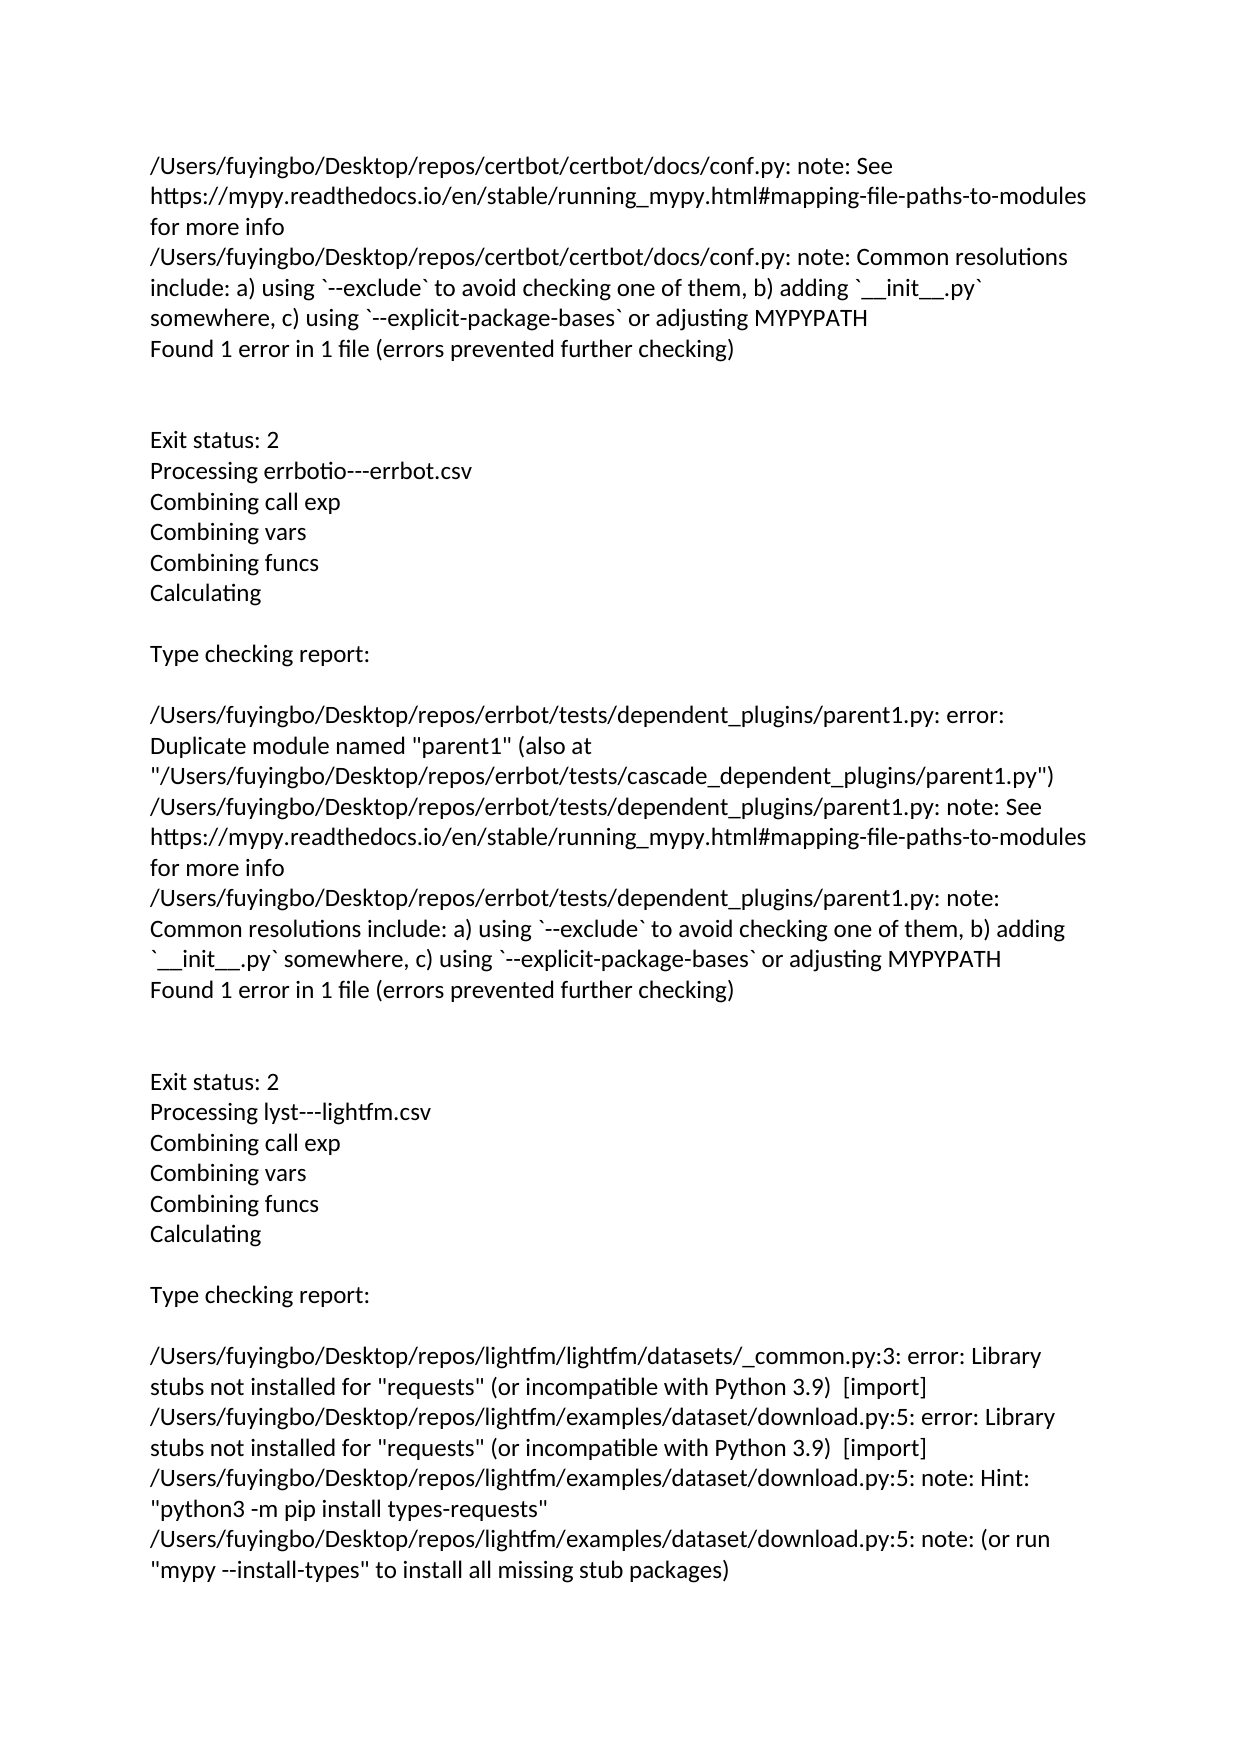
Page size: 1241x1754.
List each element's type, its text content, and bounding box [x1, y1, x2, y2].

text /Users/fuyingbo/Desktop/repos/lightfm/examples/dataset/download.py:5: note: Hint: "python3 -m pip install types-requests" [150, 1462, 1090, 1523]
text Found 1 error in 1 file (errors prevented further checking) [150, 333, 1090, 364]
text /Users/fuyingbo/Desktop/repos/lightfm/examples/dataset/download.py:5: note: (or run "mypy --install-types" to install all missing stub packages) [150, 1523, 1090, 1584]
text Combining funcs [150, 547, 1090, 577]
text Combining call exp [150, 486, 1090, 516]
text Processing lyst---lightfm.csv [150, 1096, 1090, 1127]
text /Users/fuyingbo/Desktop/repos/errbot/tests/dependent_plugins/parent1.py: note: See https://mypy.readthedocs.io/en/stable/running_mypy.html#mapping-file-paths-to-modules for more info [150, 791, 1090, 882]
text Processing errbotio---errbot.csv [150, 455, 1090, 486]
text /Users/fuyingbo/Desktop/repos/lightfm/lightfm/datasets/_common.py:3: error: Library stubs not installed for "requests" (or incompatible with Python 3.9) [import] [150, 1340, 1090, 1401]
text Combining funcs [150, 1188, 1090, 1218]
text Found 1 error in 1 file (errors prevented further checking) [150, 974, 1090, 1004]
text Type checking report: [150, 638, 1090, 669]
text Calculating [150, 1218, 1090, 1249]
text /Users/fuyingbo/Desktop/repos/certbot/certbot/docs/conf.py: note: See https://mypy.readthedocs.io/en/stable/running_mypy.html#mapping-file-paths-to-modules for more info [150, 150, 1090, 242]
text /Users/fuyingbo/Desktop/repos/certbot/certbot/docs/conf.py: note: Common resolutions include: a) using `--exclude` to avoid checking one of them, b) adding `__init__.py` somewhere, c) using `--explicit-package-bases` or adjusting MYPYPATH [150, 242, 1090, 333]
text /Users/fuyingbo/Desktop/repos/errbot/tests/dependent_plugins/parent1.py: error: Duplicate module named "parent1" (also at "/Users/fuyingbo/Desktop/repos/errbot/tests/cascade_dependent_plugins/parent1.py") [150, 699, 1090, 791]
text /Users/fuyingbo/Desktop/repos/errbot/tests/dependent_plugins/parent1.py: note: Common resolutions include: a) using `--exclude` to avoid checking one of them, b) adding `__init__.py` somewhere, c) using `--explicit-package-bases` or adjusting MYPYPATH [150, 882, 1090, 974]
text Exit status: 2 [150, 425, 1090, 455]
text Exit status: 2 [150, 1066, 1090, 1096]
text Type checking report: [150, 1279, 1090, 1310]
text Combining vars [150, 1157, 1090, 1188]
text /Users/fuyingbo/Desktop/repos/lightfm/examples/dataset/download.py:5: error: Library stubs not installed for "requests" (or incompatible with Python 3.9) [import] [150, 1401, 1090, 1462]
text Combining vars [150, 516, 1090, 547]
text Calculating [150, 577, 1090, 608]
text Combining call exp [150, 1127, 1090, 1157]
